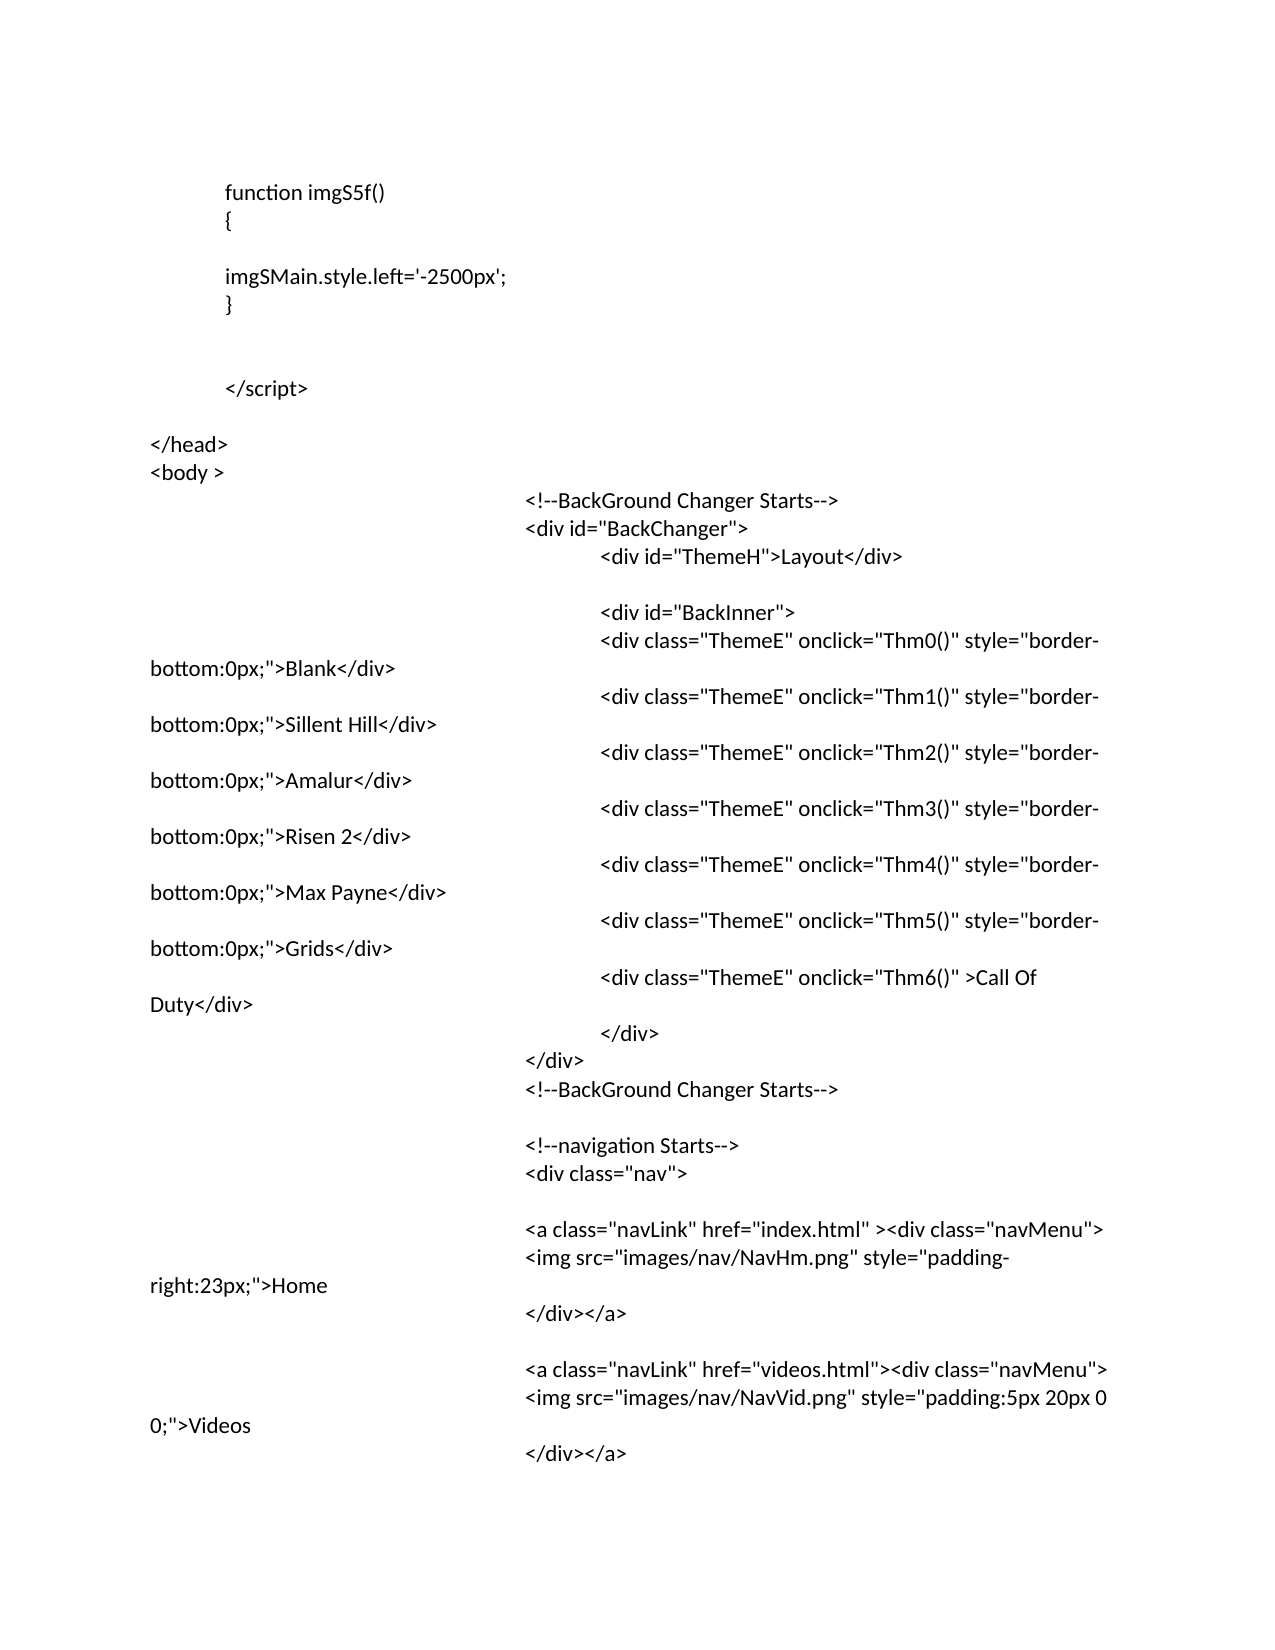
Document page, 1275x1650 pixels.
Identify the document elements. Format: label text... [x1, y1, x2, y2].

text </div> [150, 1019, 1125, 1047]
text <img src="images/nav/NavHm.png" style="padding-right:23px;">Home [150, 1243, 1125, 1299]
text <div class="nav"> [150, 1159, 1125, 1187]
text } [150, 290, 1125, 318]
text <!--navigation Starts--> [150, 1131, 1125, 1159]
text <div class="ThemeE" onclick="Thm5()" style="border-bottom:0px;">Grids</div> [150, 907, 1125, 963]
text <!--BackGround Changer Starts--> [150, 486, 1125, 514]
text <div id="BackChanger"> [150, 514, 1125, 542]
text { [150, 206, 1125, 234]
text <div class="ThemeE" onclick="Thm3()" style="border-bottom:0px;">Risen 2</div> [150, 794, 1125, 851]
text <div class="ThemeE" onclick="Thm1()" style="border-bottom:0px;">Sillent Hill</div> [150, 682, 1125, 738]
text <div class="ThemeE" onclick="Thm4()" style="border-bottom:0px;">Max Payne</div> [150, 851, 1125, 907]
text </div></a> [150, 1299, 1125, 1327]
text <div class="ThemeE" onclick="Thm6()" >Call Of Duty</div> [150, 963, 1125, 1019]
text </div></a> [150, 1439, 1125, 1467]
text <div class="ThemeE" onclick="Thm0()" style="border-bottom:0px;">Blank</div> [150, 626, 1125, 682]
text <div id="BackInner"> [150, 598, 1125, 626]
text <!--BackGround Changer Starts--> [150, 1075, 1125, 1103]
text <body > [150, 458, 1125, 486]
text <a class="navLink" href="index.html" ><div class="navMenu"> [150, 1215, 1125, 1243]
text <div class="ThemeE" onclick="Thm2()" style="border-bottom:0px;">Amalur</div> [150, 738, 1125, 794]
text </script> [150, 374, 1125, 402]
text </div> [150, 1047, 1125, 1075]
text </head> [150, 430, 1125, 458]
text imgSMain.style.left='-2500px'; [150, 262, 1125, 290]
text <a class="navLink" href="videos.html"><div class="navMenu"> [150, 1355, 1125, 1383]
text <div id="ThemeH">Layout</div> [150, 542, 1125, 570]
text function imgS5f() [150, 178, 1125, 206]
text <img src="images/nav/NavVid.png" style="padding:5px 20px 0 0;">Videos [150, 1383, 1125, 1439]
